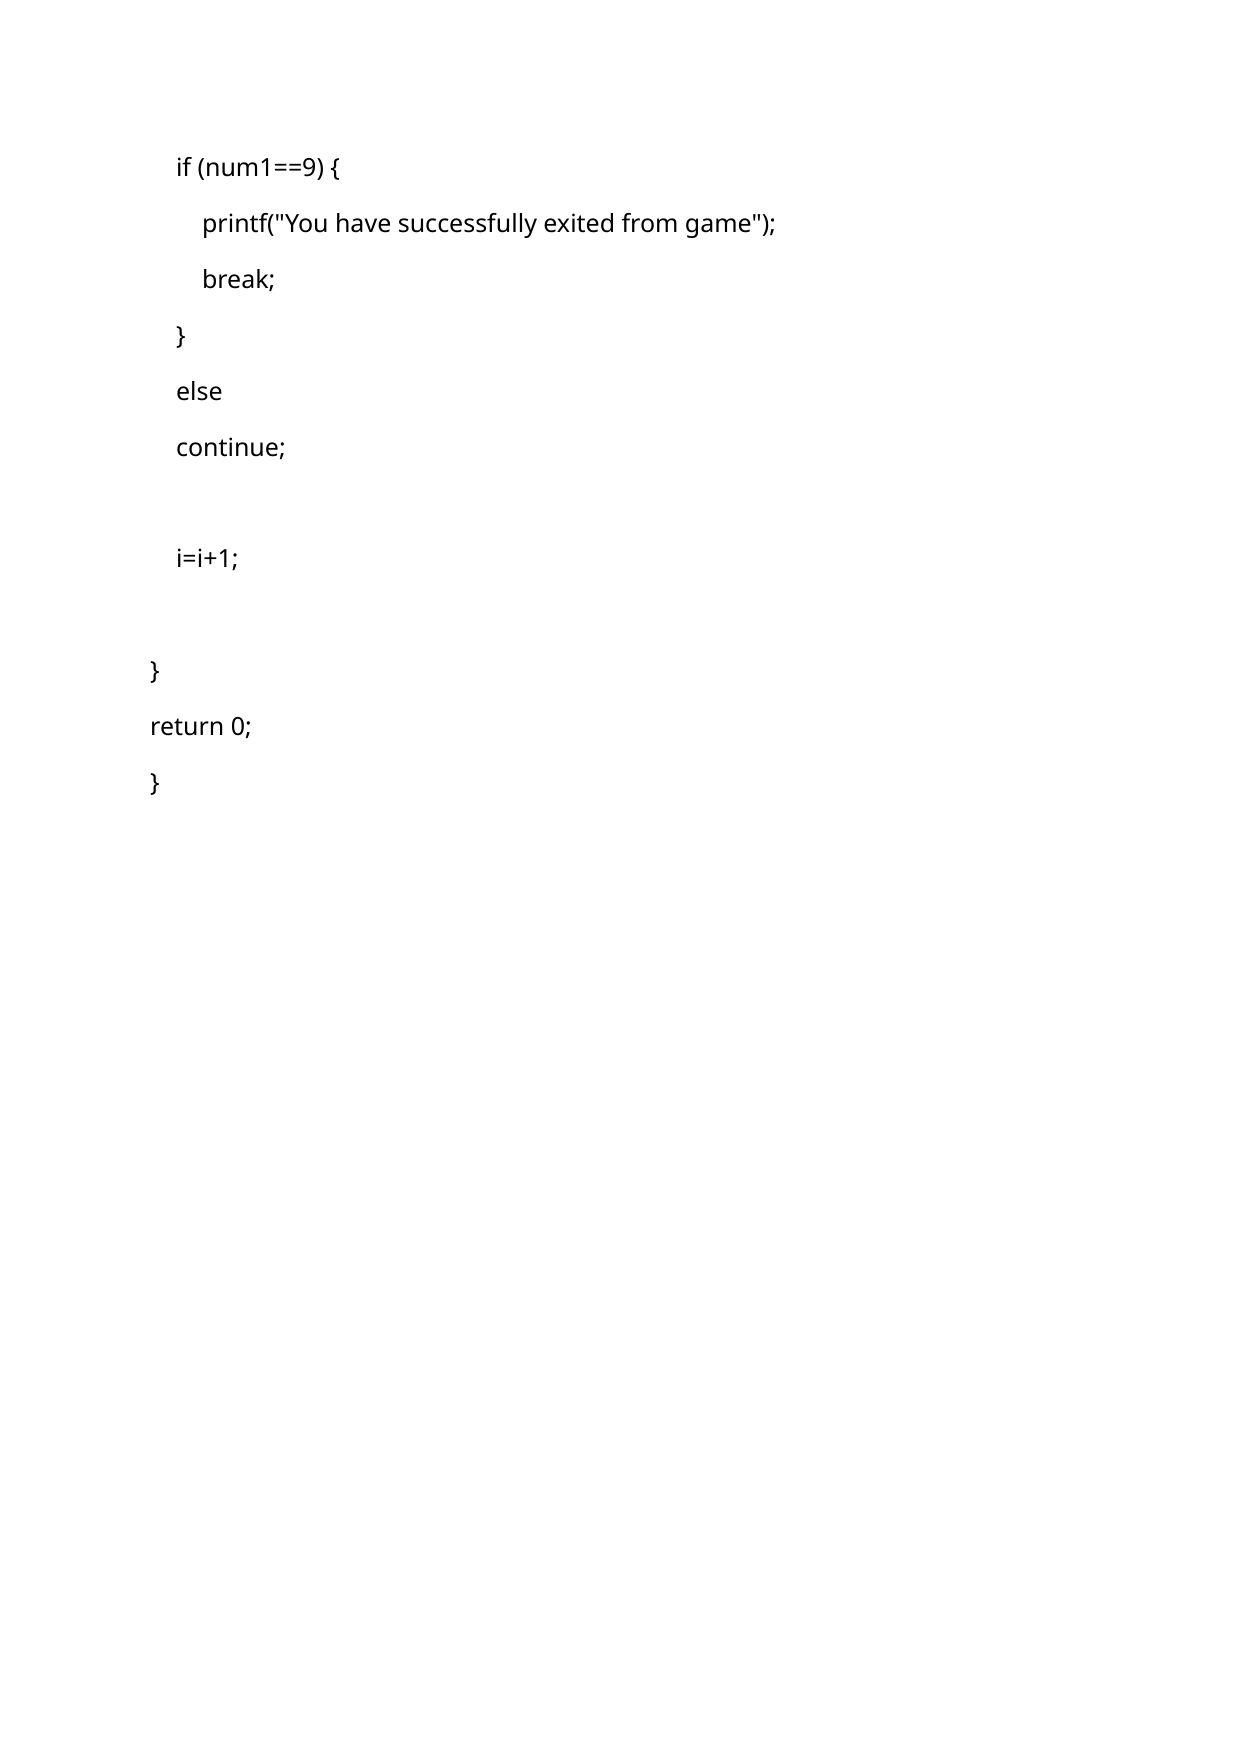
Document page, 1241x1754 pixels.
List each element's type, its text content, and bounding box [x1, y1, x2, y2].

text printf("You have successfully exited from game"); [150, 206, 1090, 240]
text break; [150, 262, 1090, 296]
text i=i+1; [150, 541, 1090, 575]
text } [150, 317, 1090, 352]
text else [150, 373, 1090, 407]
text continue; [150, 429, 1090, 463]
text if (num1==9) { [150, 150, 1090, 184]
text } [150, 652, 1090, 687]
text return 0; [150, 708, 1090, 742]
text } [150, 764, 1090, 798]
